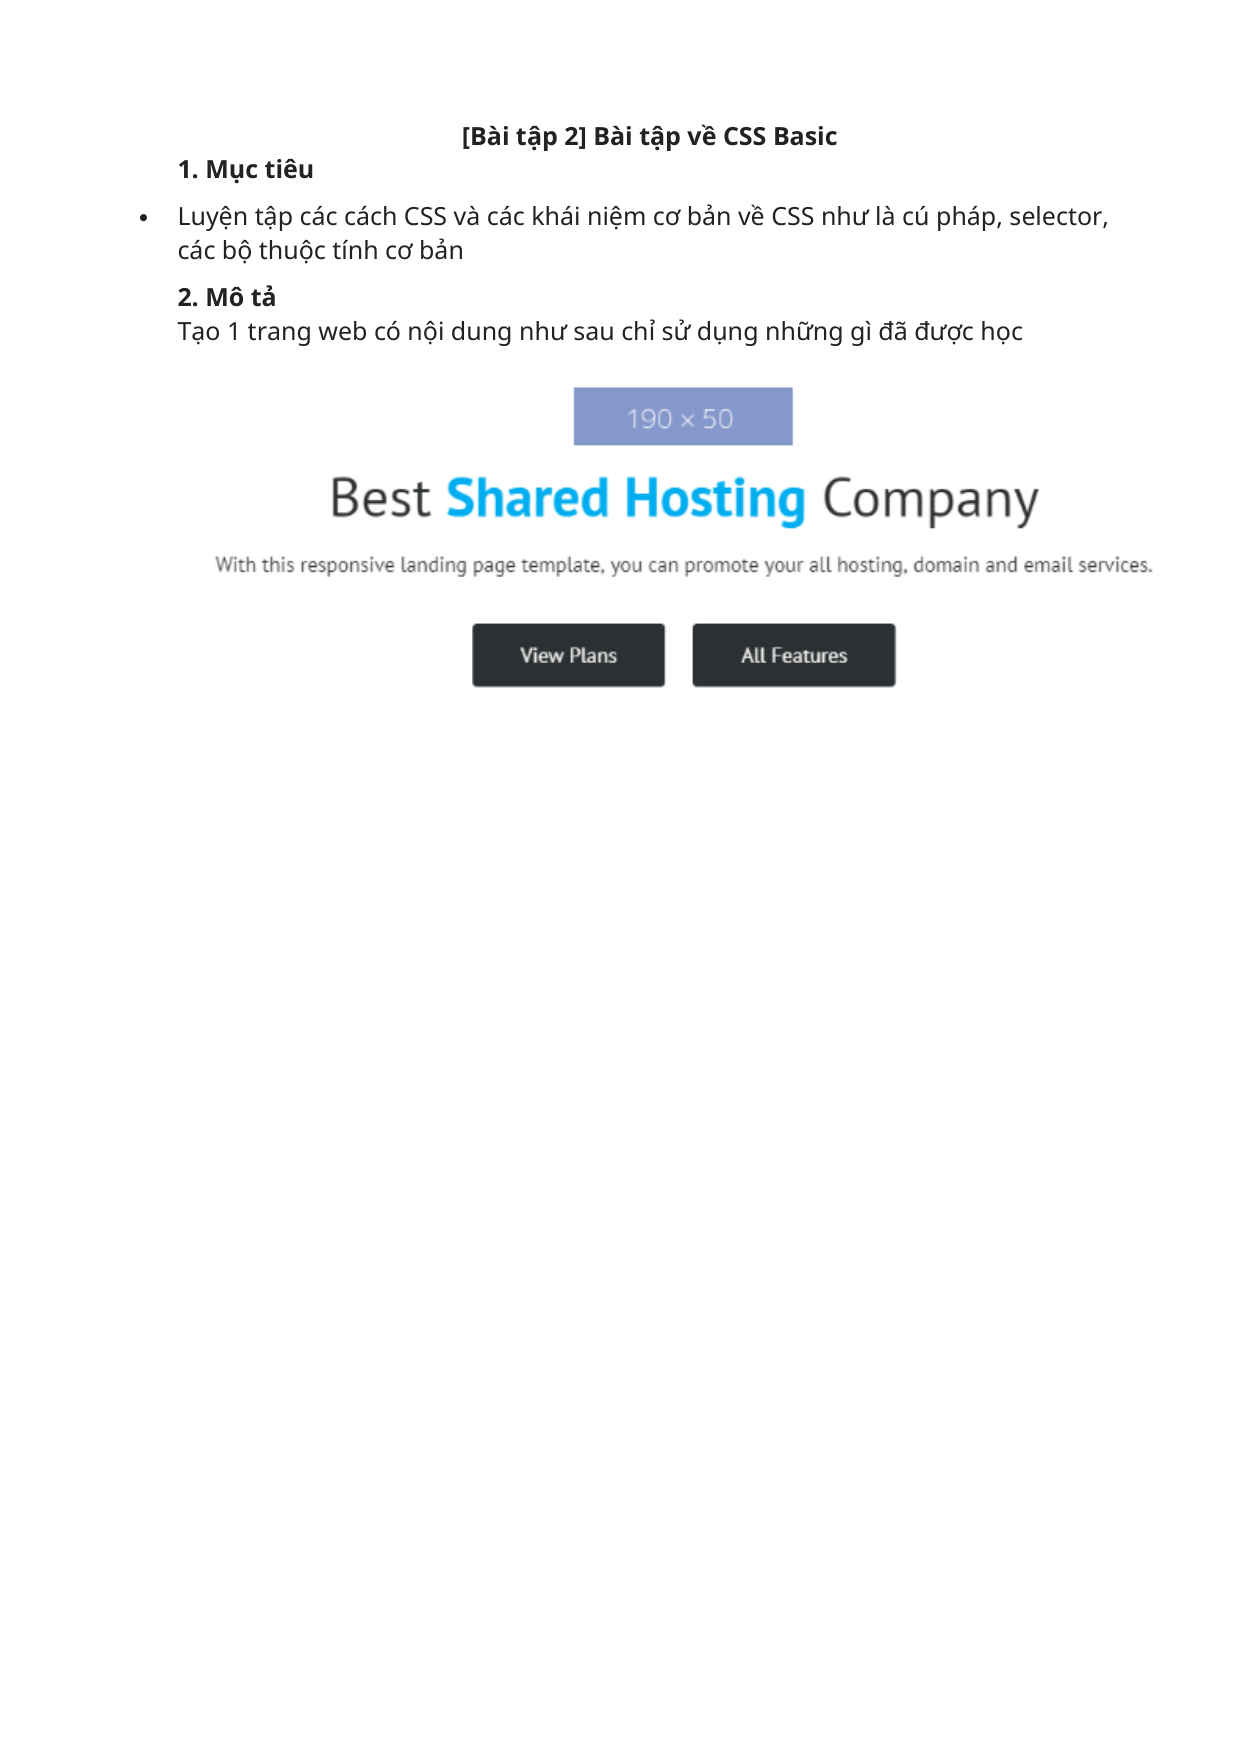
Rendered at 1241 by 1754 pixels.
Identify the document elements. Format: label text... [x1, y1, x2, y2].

text Tạo 1 trang web có nội dung như sau chỉ sử dụng những gì đã được học [177, 313, 1122, 347]
picture [177, 347, 1220, 796]
list Luyện tập các cách CSS và các khái niệm cơ bản về CSS như là cú pháp, selector, các bộ thuộc tính cơ bản [140, 199, 1122, 267]
text 1. Mục tiêu [177, 152, 1122, 186]
text 2. Mô tả [177, 279, 1122, 313]
text [Bài tập 2] Bài tập về CSS Basic [177, 118, 1122, 152]
